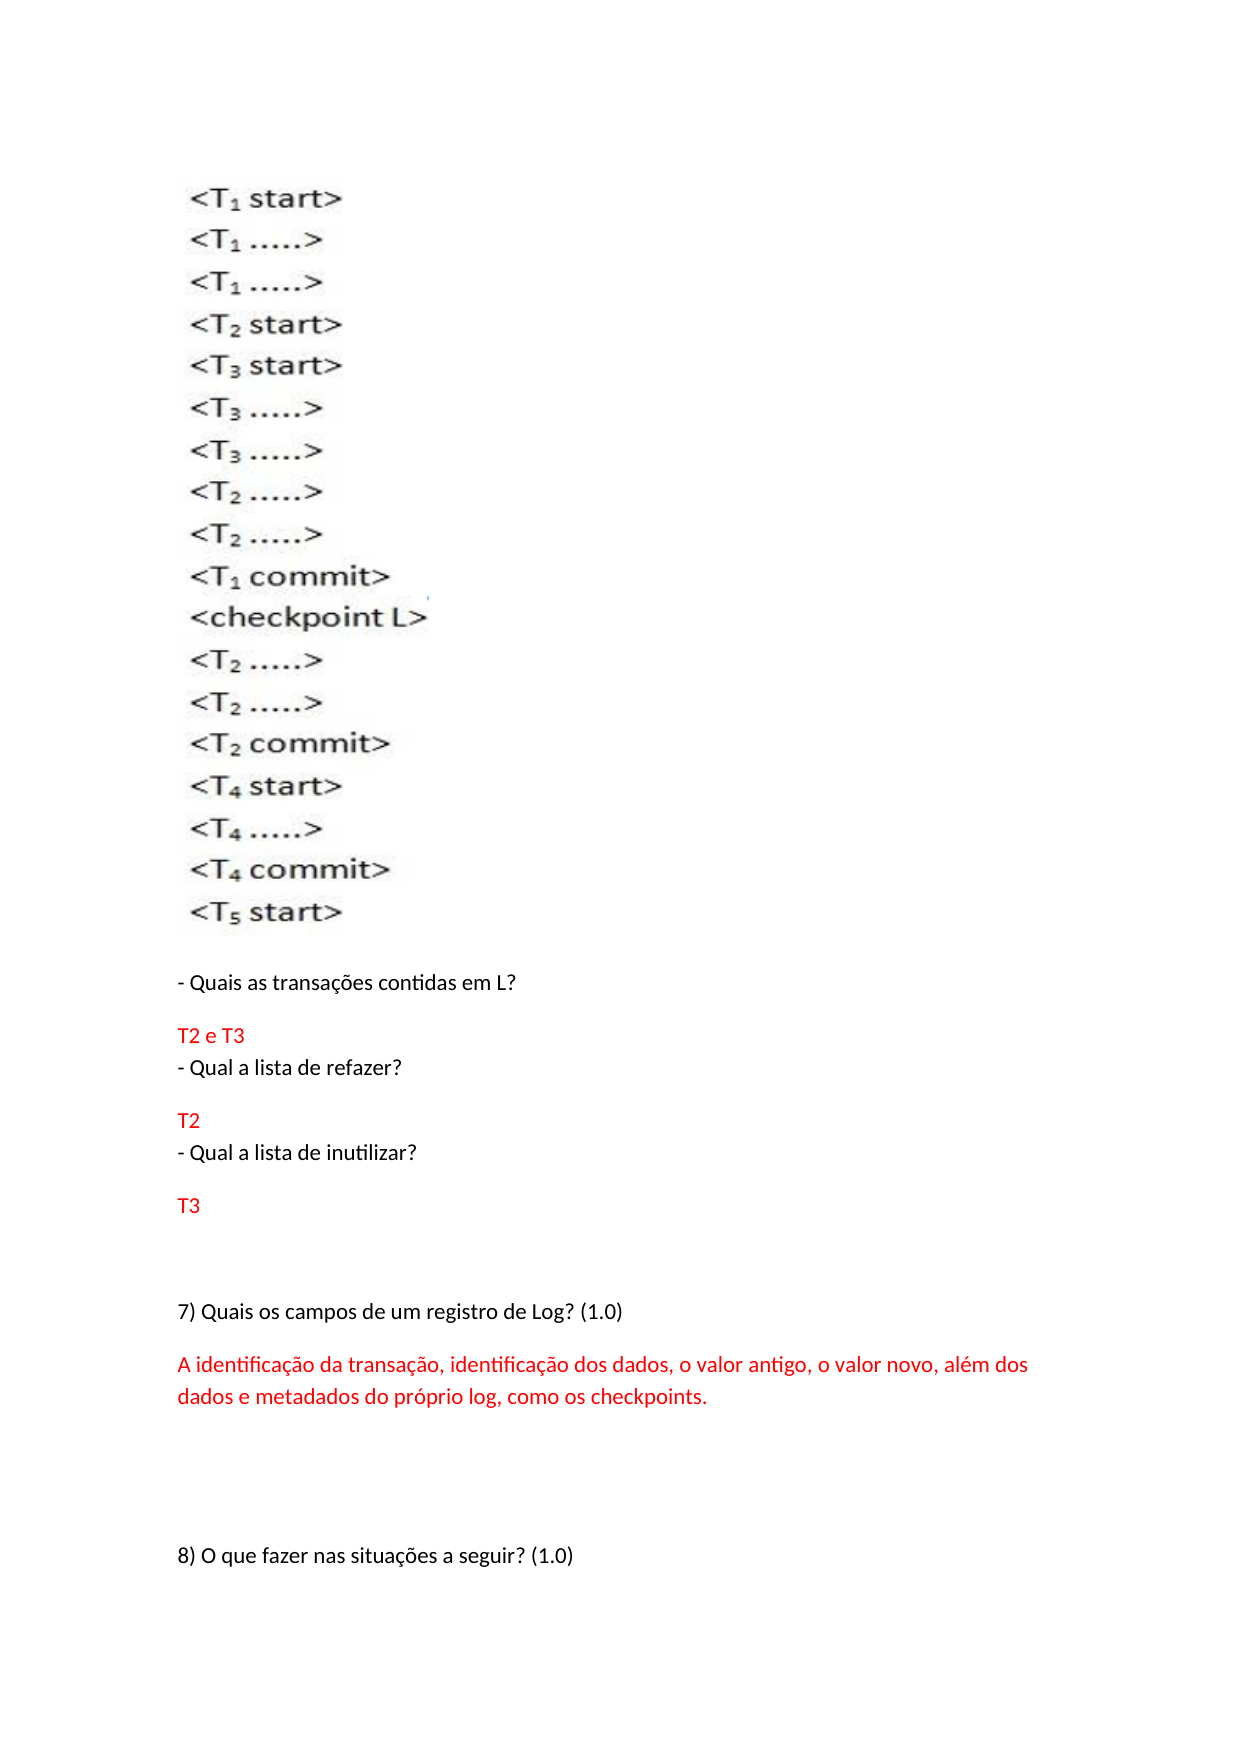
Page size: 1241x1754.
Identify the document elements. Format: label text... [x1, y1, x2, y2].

text 7) Quais os campos de um registro de Log? (1.0) [177, 1297, 1063, 1325]
text T3 [177, 1191, 1063, 1219]
text T2 - Qual a lista de inutilizar? [177, 1106, 1063, 1166]
text 8) O que fazer nas situações a seguir? (1.0) [177, 1542, 1063, 1569]
text A identificação da transação, identificação dos dados, o valor antigo, o valor novo, além dos dados e metadados do próprio log, como os checkpoints. [177, 1350, 1063, 1411]
text - Quais as transações contidas em L? [177, 968, 1063, 996]
picture [177, 175, 437, 940]
text T2 e T3 - Qual a lista de refazer? [177, 1021, 1063, 1081]
